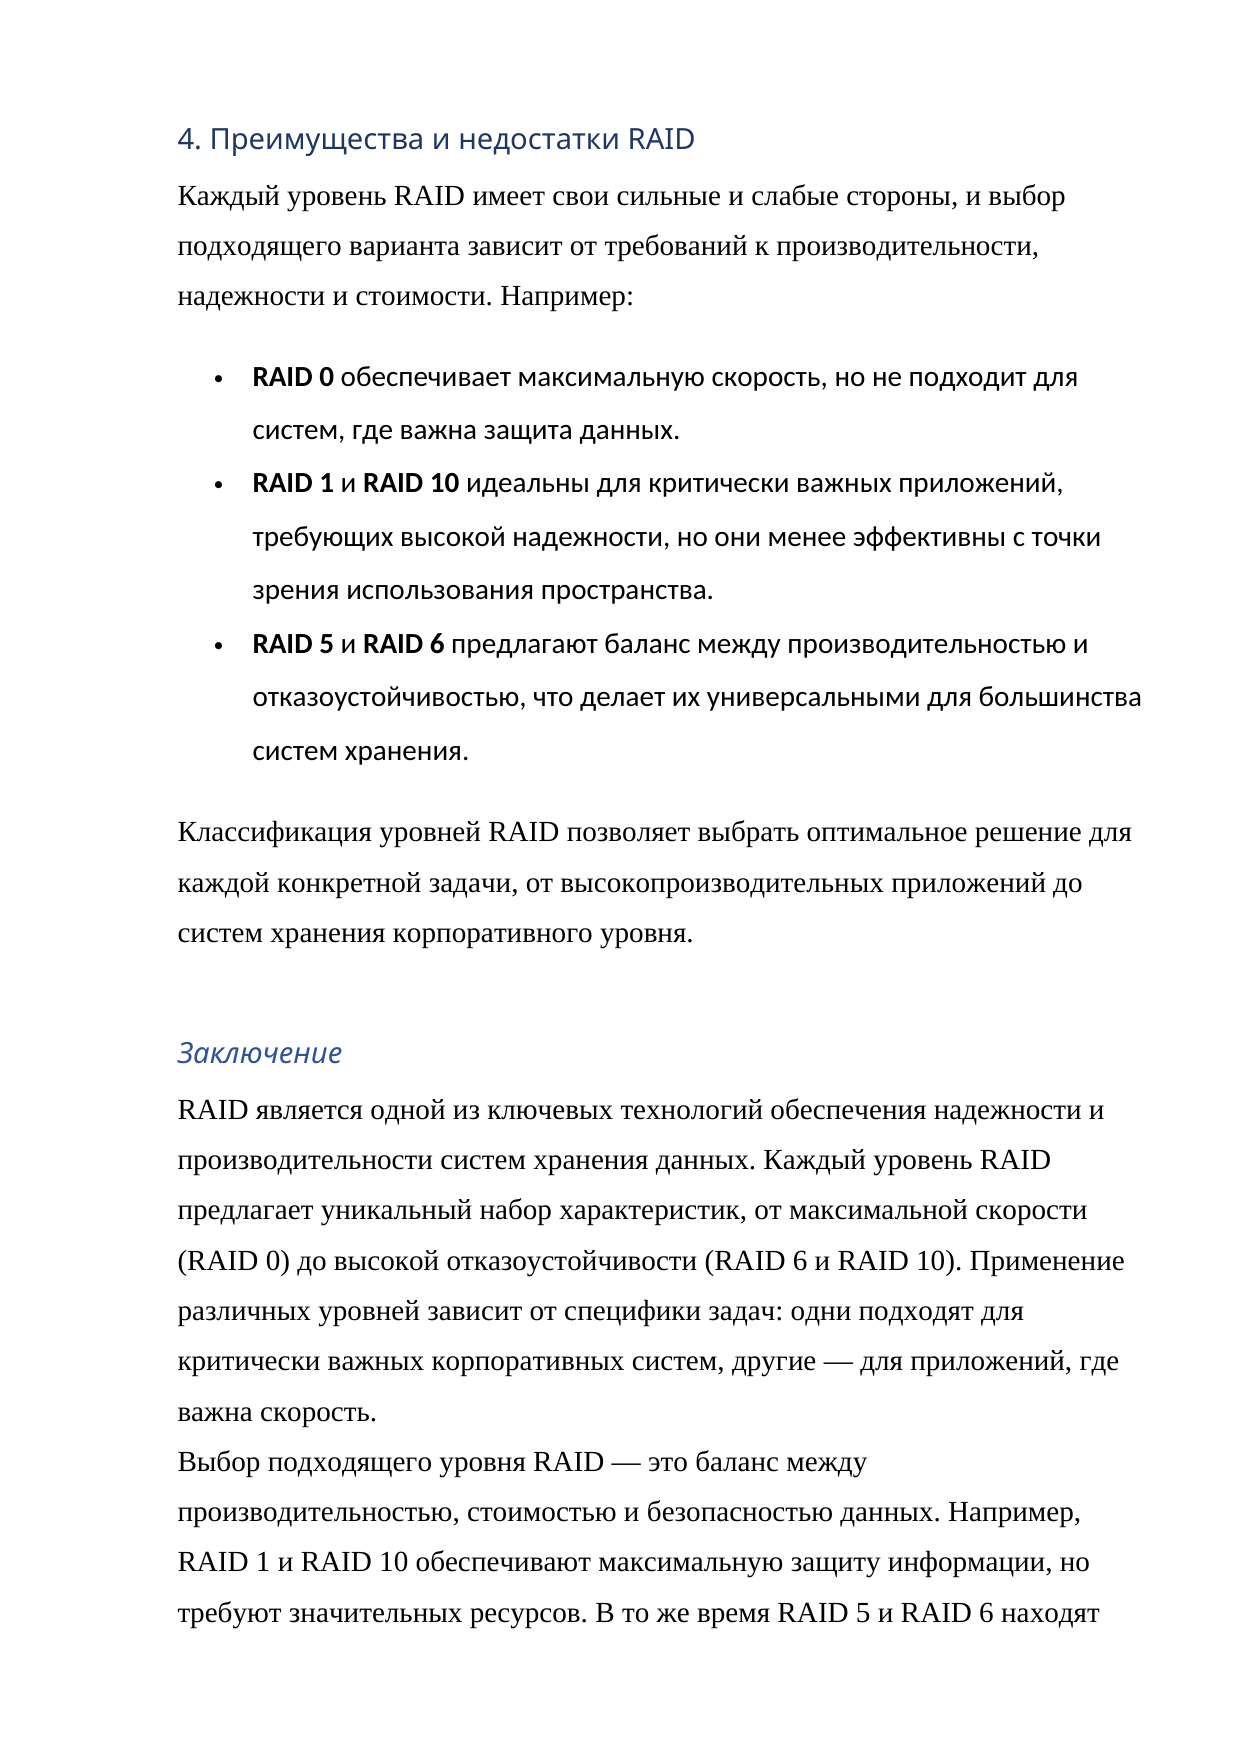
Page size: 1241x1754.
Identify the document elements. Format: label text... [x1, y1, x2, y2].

list RAID 1 и RAID 10 идеальны для критически важных приложений, требующих высокой надежности, но они менее эффективны с точки зрения использования пространства. [215, 464, 1152, 607]
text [177, 1444, 1152, 1628]
list RAID 5 и RAID 6 предлагают баланс между производительностью и отказоустойчивостью, что делает их универсальными для большинства систем хранения. [215, 625, 1152, 767]
text Каждый уровень RAID имеет свои сильные и слабые стороны, и выбор подходящего варианта зависит от требований к производительности, надежности и стоимости. Например: [177, 178, 1152, 312]
text Классификация уровней RAID позволяет выбрать оптимальное решение для каждой конкретной задачи, от высокопроизводительных приложений до систем хранения корпоративного уровня. [177, 814, 1152, 948]
list RAID 0 обеспечивает максимальную скорость, но не подходит для систем, где важна защита данных. [215, 358, 1152, 447]
text RAID является одной из ключевых технологий обеспечения надежности и производительности систем хранения данных. Каждый уровень RAID предлагает уникальный набор характеристик, от максимальной скорости (RAID 0) до высокой отказоустойчивости (RAID 6 и RAID 10). Применение различных уровней зависит от специфики задач: одни подходят для критически важных корпоративных систем, другие — для приложений, где важна скорость. [177, 1092, 1152, 1427]
subtitle Заключение [177, 1032, 1152, 1072]
subtitle 4. Преимущества и недостатки RAID [177, 118, 1152, 158]
